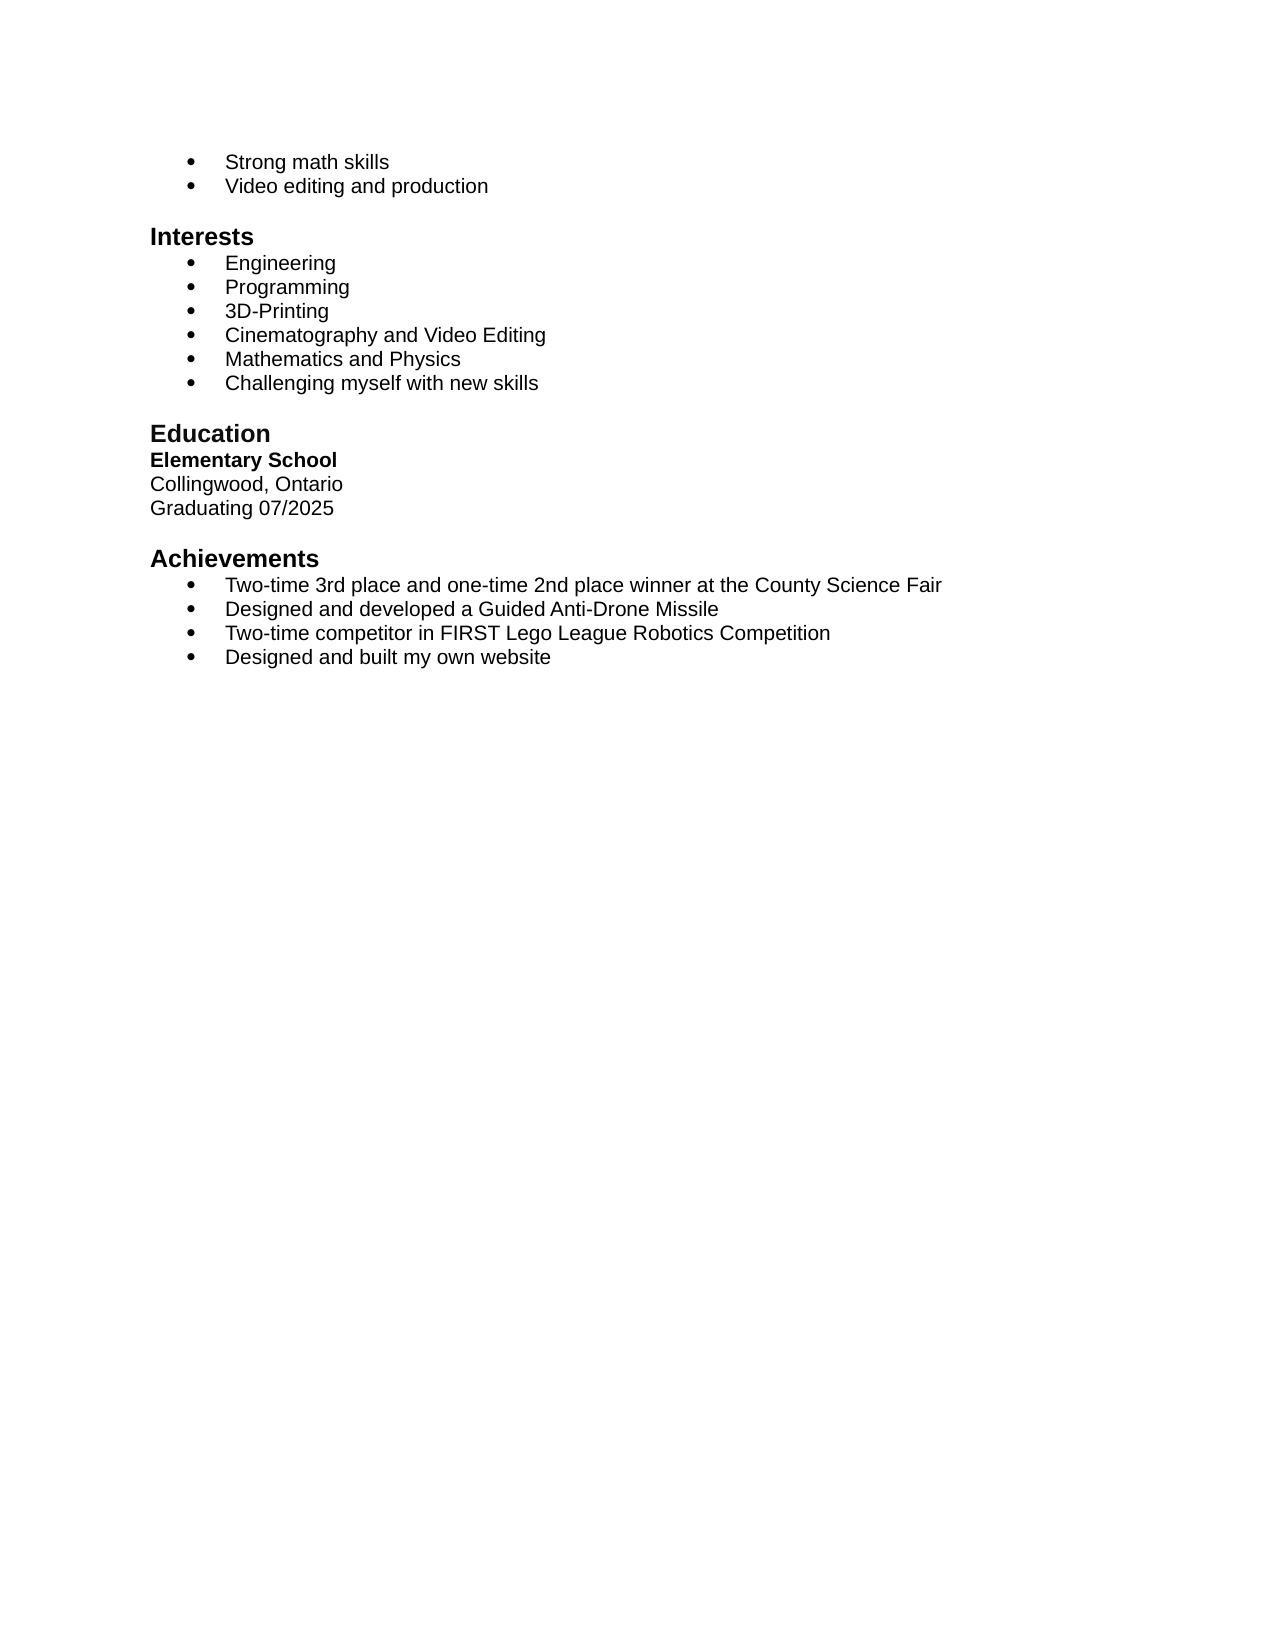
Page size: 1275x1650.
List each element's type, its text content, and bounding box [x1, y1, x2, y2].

list Video editing and production [187, 174, 1125, 198]
list Designed and built my own website [187, 645, 1125, 669]
list Designed and developed a Guided Anti-Drone Missile [187, 597, 1125, 621]
list Mathematics and Physics [187, 347, 1125, 371]
text Elementary School [150, 448, 1125, 472]
text Collingwood, Ontario [150, 472, 1125, 496]
text Interests [150, 222, 1125, 251]
list Cinematography and Video Editing [187, 323, 1125, 347]
list Challenging myself with new skills [187, 371, 1125, 395]
list Programming [187, 275, 1125, 299]
text Graduating 07/2025 [150, 496, 1125, 520]
list 3D-Printing [187, 299, 1125, 323]
text Education [150, 419, 1125, 448]
list Strong math skills [187, 150, 1125, 174]
list Two-time 3rd place and one-time 2nd place winner at the County Science Fair [187, 572, 1125, 597]
list Engineering [187, 251, 1125, 275]
text Achievements [150, 544, 1125, 572]
list Two-time competitor in FIRST Lego League Robotics Competition [187, 621, 1125, 645]
